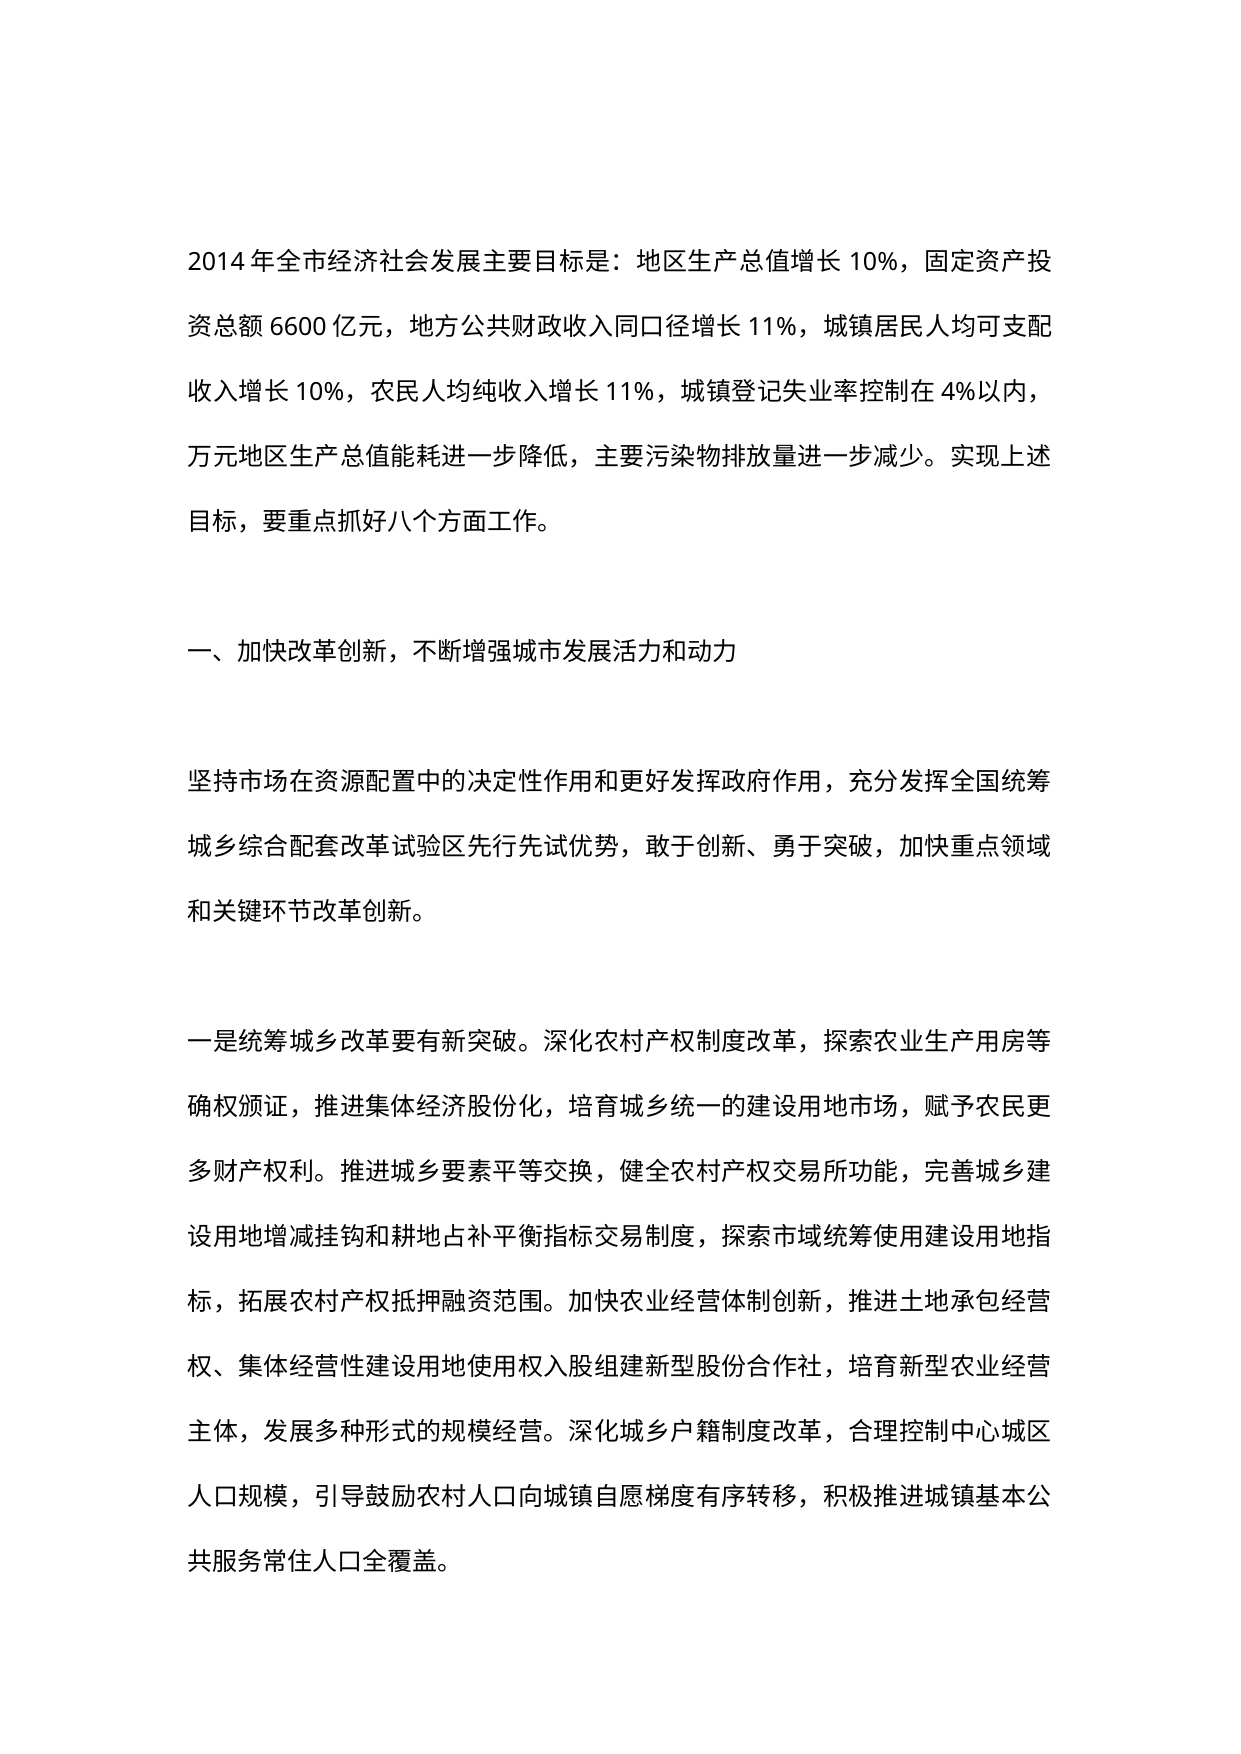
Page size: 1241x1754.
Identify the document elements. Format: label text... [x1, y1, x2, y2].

text 一、加快改革创新，不断增强城市发展活力和动力 [187, 617, 1053, 682]
text 一是统筹城乡改革要有新突破。深化农村产权制度改革，探索农业生产用房等确权颁证，推进集体经济股份化，培育城乡统一的建设用地市场，赋予农民更多财产权利。推进城乡要素平等交换，健全农村产权交易所功能，完善城乡建设用地增减挂钩和耕地占补平衡指标交易制度，探索市域统筹使用建设用地指标，拓展农村产权抵押融资范围。加快农业经营体制创新，推进土地承包经营权、集体经营性建设用地使用权入股组建新型股份合作社，培育新型农业经营主体，发展多种形式的规模经营。深化城乡户籍制度改革，合理控制中心城区人口规模，引导鼓励农村人口向城镇自愿梯度有序转移，积极推进城镇基本公共服务常住人口全覆盖。 [187, 1007, 1053, 1592]
text 2014年全市经济社会发展主要目标是：地区生产总值增长10%，固定资产投资总额6600亿元，地方公共财政收入同口径增长11%，城镇居民人均可支配收入增长10%，农民人均纯收入增长11%，城镇登记失业率控制在4%以内，万元地区生产总值能耗进一步降低，主要污染物排放量进一步减少。实现上述目标，要重点抓好八个方面工作。 [187, 227, 1053, 552]
text 坚持市场在资源配置中的决定性作用和更好发挥政府作用，充分发挥全国统筹城乡综合配套改革试验区先行先试优势，敢于创新、勇于突破，加快重点领域和关键环节改革创新。 [187, 747, 1053, 942]
